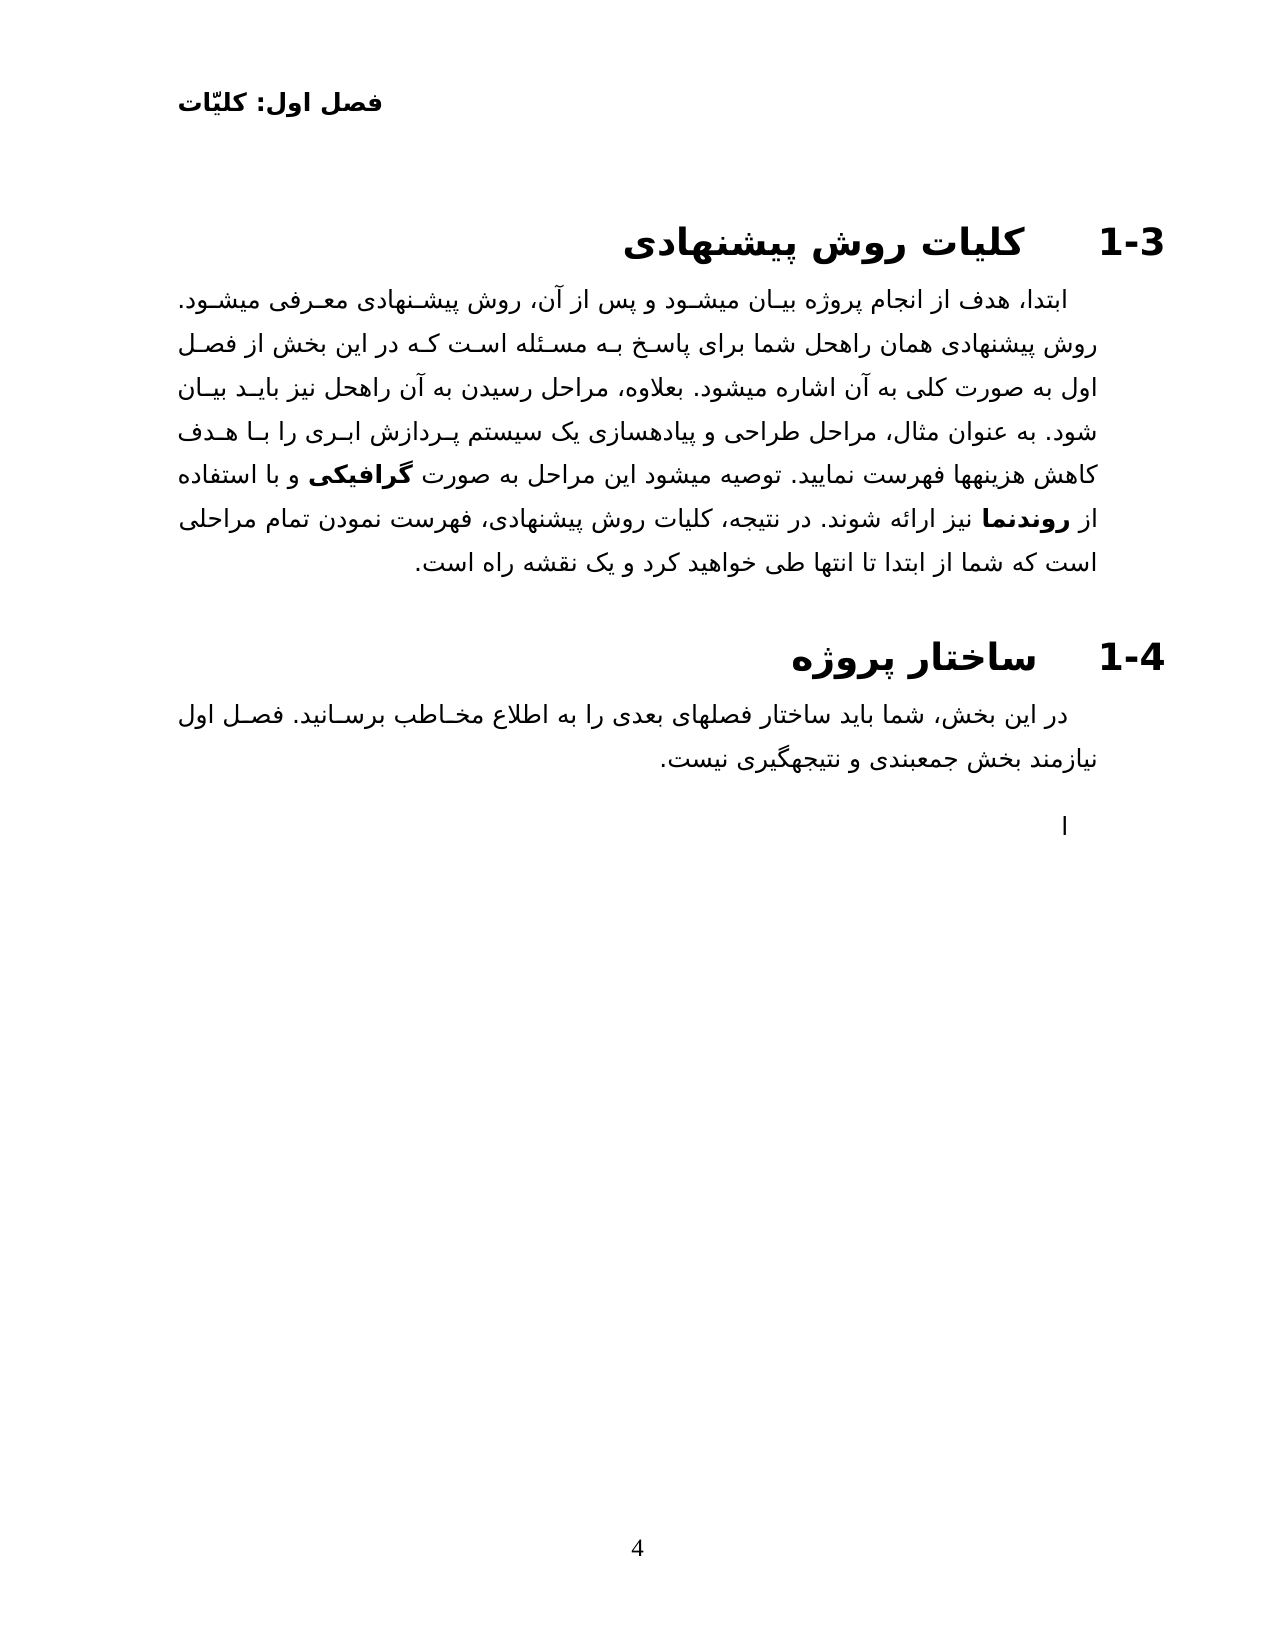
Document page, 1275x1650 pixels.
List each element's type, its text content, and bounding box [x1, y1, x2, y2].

text ابتدا، هدف از انجام پروژه بیان میشود و پس از آن، روش پیشنهادی معرفی میشود. روش پیشنهادی همان راهحل شما برای پاسخ به مسئله است که در این بخش از فصل اول به صورت کلی به آن اشاره میشود. بعلاوه، مراحل رسیدن به آن راهحل نیز باید بیان شود. به عنوان مثال، مراحل طراحی و پیادهسازی یک سیستم پردازش ابری را با هدف کاهش هزینهها فهرست نمایید. توصیه میشود این مراحل به صورت گرافیکی و با استفاده از روندنما نیز ارائه شوند. در نتیجه، کلیات روش پیشنهادی، فهرست نمودن تمام مراحلی است که شما از ابتدا تا انتها طی خواهید کرد و یک نقشه راه است. [177, 286, 1098, 577]
subtitle ساختار پروژه [177, 635, 1098, 679]
text در این بخش، شما باید ساختار فصلهای بعدی را به اطلاع مخاطب برسانید. فصل اول نیازمند بخش جمعبندی و نتیجهگیری نیست. [177, 701, 1098, 773]
subtitle کلیات روش پیشنهادی [177, 220, 1098, 264]
text ا [177, 812, 1068, 841]
